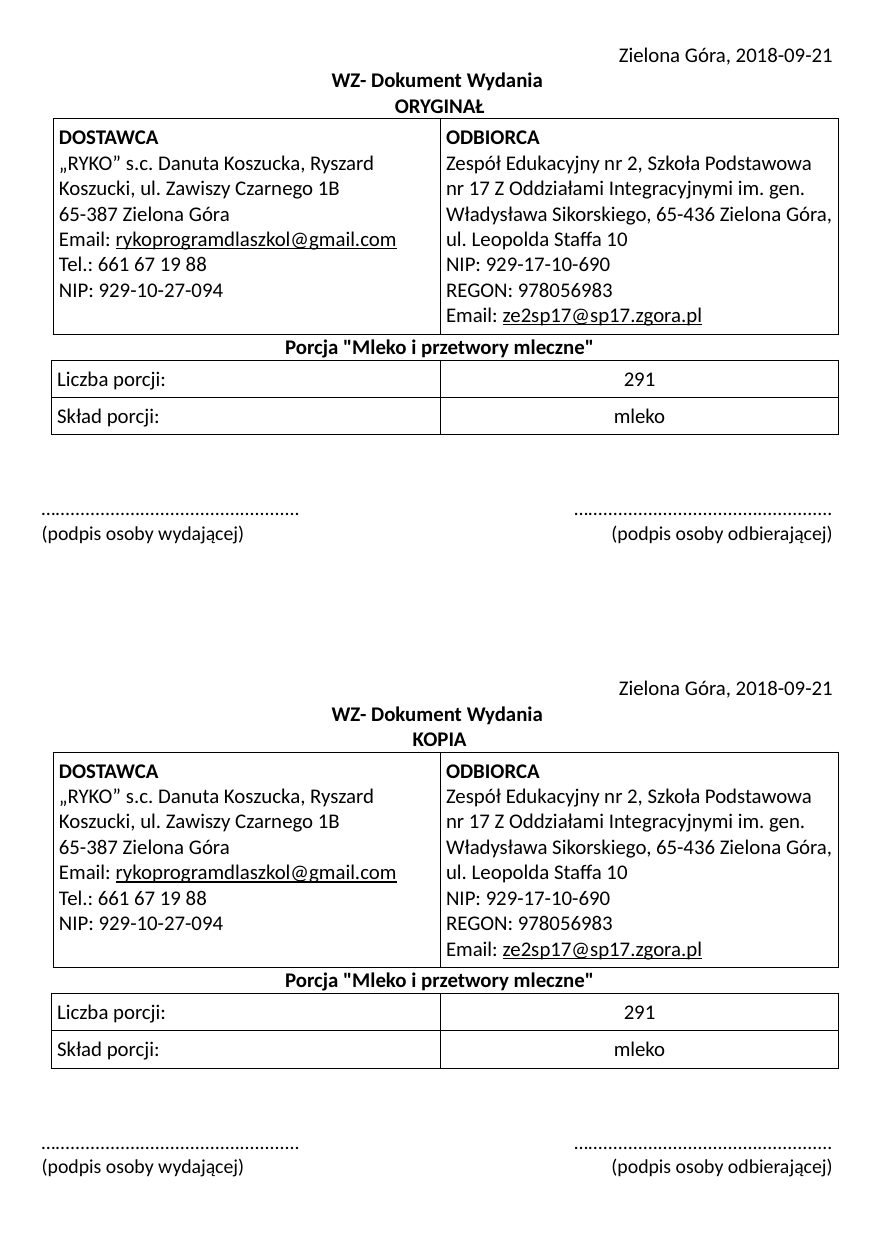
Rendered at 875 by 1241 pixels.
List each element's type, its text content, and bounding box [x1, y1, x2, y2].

text …................................................. [437, 497, 833, 521]
text Zielona Góra, 2018-09-21 [41, 42, 833, 67]
text Porcja "Mleko i przetwory mleczne" [41, 967, 833, 993]
table_cell mleko [441, 398, 838, 434]
text (podpis osoby wydającej) [41, 1154, 437, 1178]
text (podpis osoby odbierającej) [437, 1154, 833, 1178]
table_header DOSTAWCA „RYKO” s.c. Danuta Koszucka, Ryszard Koszucki, ul. Zawiszy Czarnego 1B 65-387 Zielona Góra Email: rykoprogramdlaszkol@gmail.com Tel.: 661 67 19 88 NIP: 929-10-27-094 [54, 119, 440, 334]
text …................................................. [41, 497, 437, 521]
table_cell Skład porcji: [52, 1031, 440, 1068]
table_header ODBIORCA Zespół Edukacyjny nr 2, Szkoła Podstawowa nr 17 Z Oddziałami Integracyjnymi im. gen. Władysława Sikorskiego, 65-436 Zielona Góra, ul. Leopolda Staffa 10 NIP: 929-17-10-690 REGON: 978056983 Email: ze2sp17@sp17.zgora.pl [441, 119, 838, 334]
table_header ODBIORCA Zespół Edukacyjny nr 2, Szkoła Podstawowa nr 17 Z Oddziałami Integracyjnymi im. gen. Władysława Sikorskiego, 65-436 Zielona Góra, ul. Leopolda Staffa 10 NIP: 929-17-10-690 REGON: 978056983 Email: ze2sp17@sp17.zgora.pl [441, 753, 838, 967]
text (podpis osoby odbierającej) [437, 521, 833, 545]
text KOPIA [41, 726, 833, 752]
table_header DOSTAWCA „RYKO” s.c. Danuta Koszucka, Ryszard Koszucki, ul. Zawiszy Czarnego 1B 65-387 Zielona Góra Email: rykoprogramdlaszkol@gmail.com Tel.: 661 67 19 88 NIP: 929-10-27-094 [54, 753, 440, 967]
table_cell Skład porcji: [52, 398, 440, 434]
text …................................................. [437, 1130, 833, 1154]
text …................................................. [41, 1130, 437, 1154]
text Porcja "Mleko i przetwory mleczne" [41, 334, 833, 359]
table_header Liczba porcji: [52, 994, 440, 1030]
table_header 291 [441, 994, 838, 1030]
text WZ- Dokument Wydania [41, 701, 833, 726]
table_header Liczba porcji: [52, 361, 440, 397]
table_header 291 [441, 361, 838, 397]
table_cell mleko [441, 1031, 838, 1068]
text ORYGINAŁ [41, 93, 833, 118]
text (podpis osoby wydającej) [41, 521, 437, 545]
text Zielona Góra, 2018-09-21 [41, 675, 833, 701]
text WZ- Dokument Wydania [41, 67, 833, 93]
